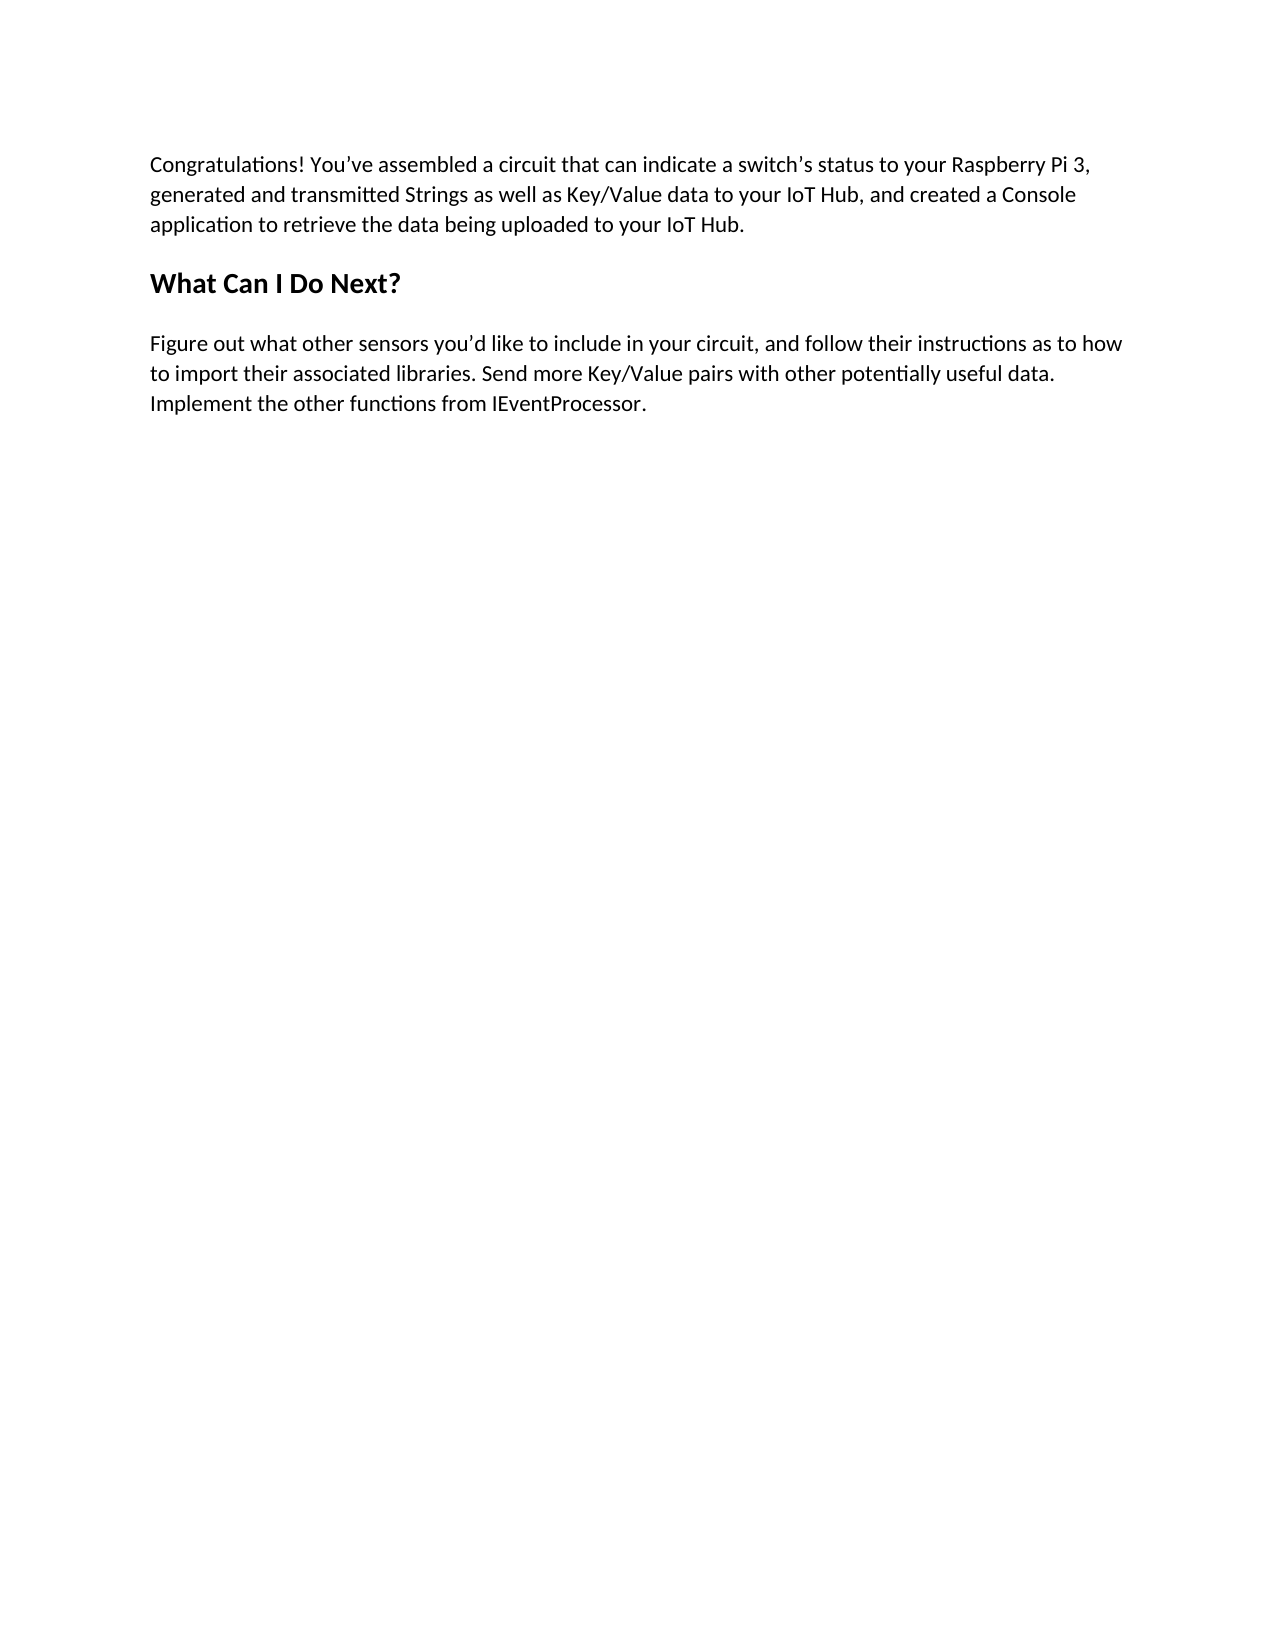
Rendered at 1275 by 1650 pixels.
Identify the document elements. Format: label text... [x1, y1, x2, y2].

text Figure out what other sensors you’d like to include in your circuit, and follow their instructions as to how to import their associated libraries. Send more Key/Value pairs with other potentially useful data. Implement the other functions from IEventProcessor. [150, 329, 1125, 417]
text Congratulations! You’ve assembled a circuit that can indicate a switch’s status to your Raspberry Pi 3, generated and transmitted Strings as well as Key/Value data to your IoT Hub, and created a Console application to retrieve the data being uploaded to your IoT Hub. [150, 150, 1125, 238]
text What Can I Do Next? [150, 266, 1125, 301]
